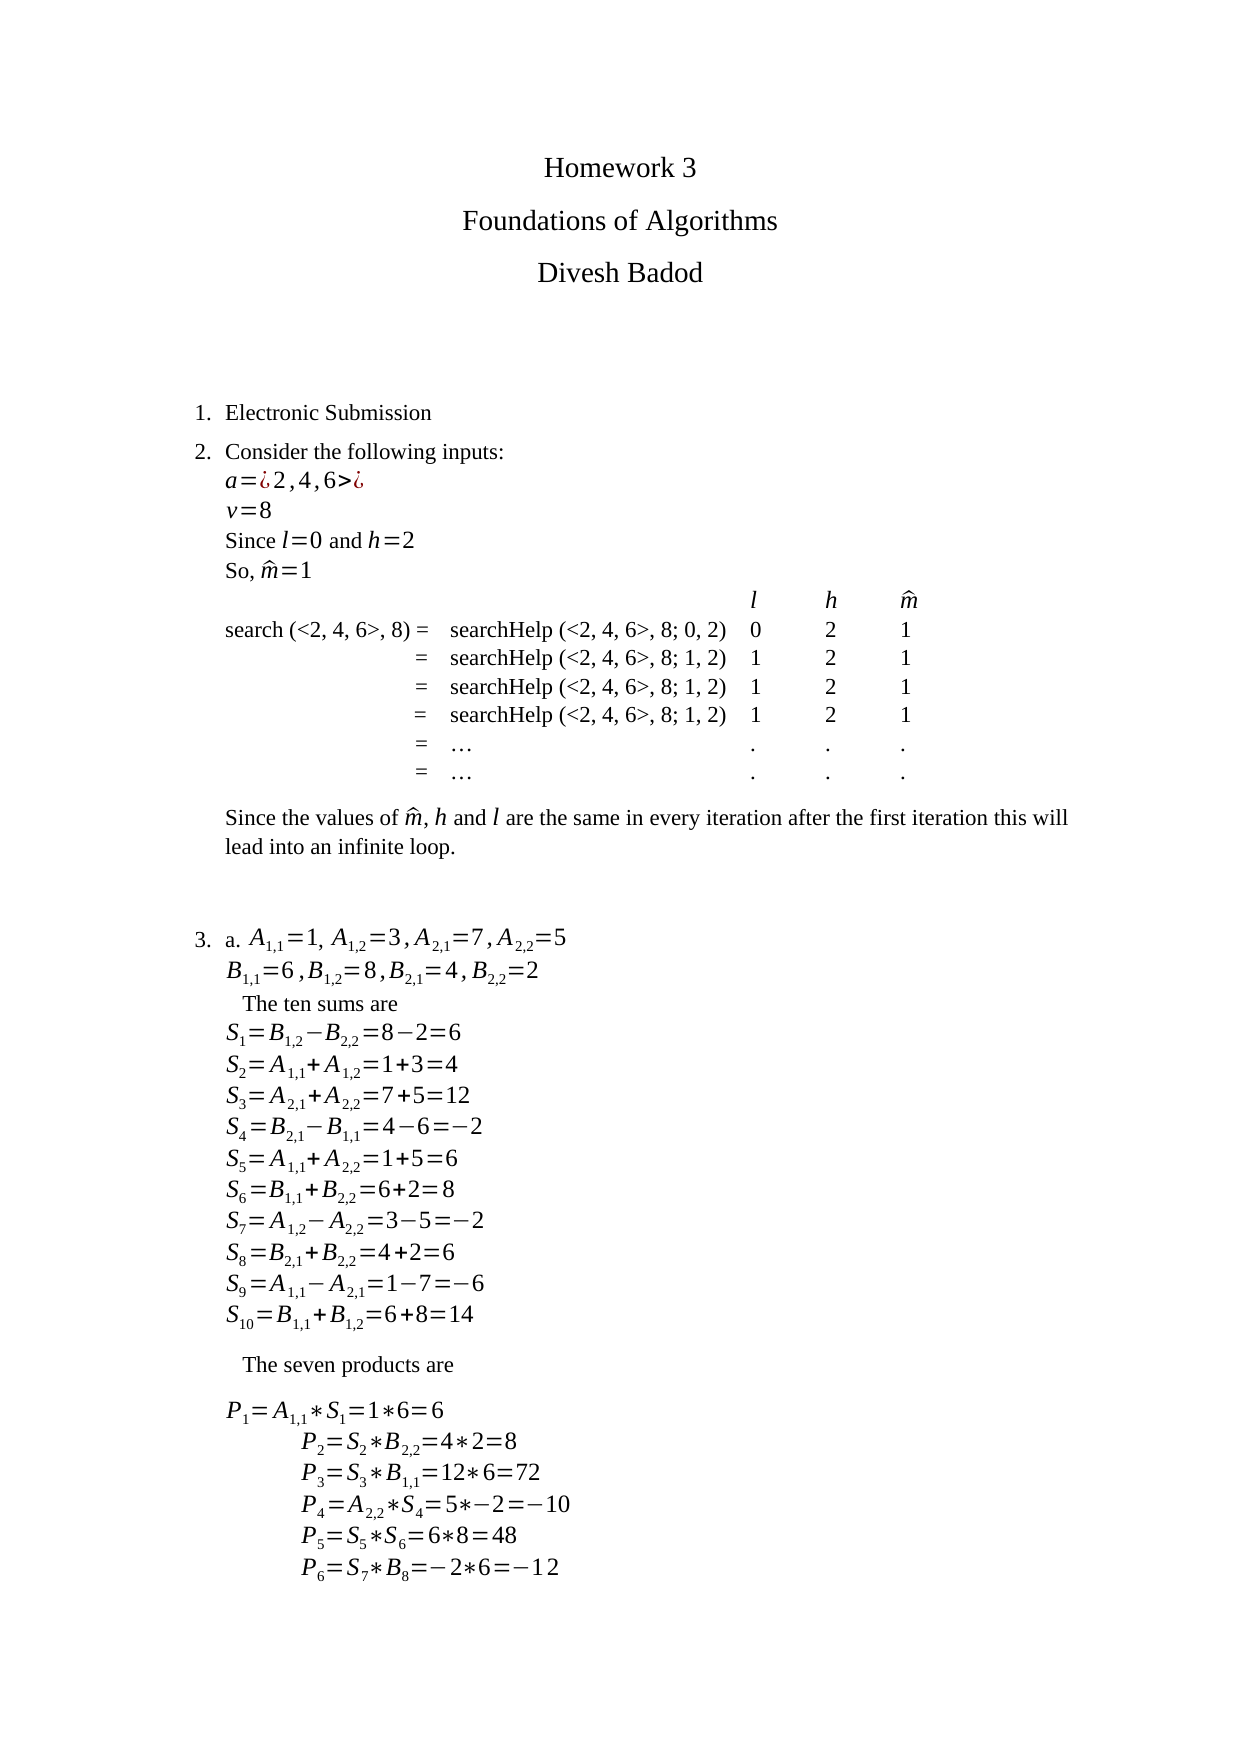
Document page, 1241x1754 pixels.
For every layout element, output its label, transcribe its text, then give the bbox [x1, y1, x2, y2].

list = … . . . [225, 730, 1090, 756]
text Since the values of , and are the same in every iteration after the first iteration this will lead into an infinite loop. [225, 803, 1090, 859]
list = searchHelp (<2, 4, 6>, 8; 1, 2) 1 2 1 [225, 673, 1090, 699]
text Homework 3 [150, 150, 1090, 183]
text Divesh Badod [150, 256, 1090, 289]
list = searchHelp (<2, 4, 6>, 8; 1, 2) 1 2 1 [225, 644, 1090, 671]
list The ten sums are [225, 990, 1090, 1017]
text Foundations of Algorithms [150, 203, 1090, 236]
text The seven products are [150, 1351, 1090, 1378]
list Consider the following inputs: [194, 438, 1090, 464]
list Since and [225, 527, 1090, 554]
list search (<2, 4, 6>, 8) = searchHelp (<2, 4, 6>, 8; 0, 2) 0 2 1 [225, 616, 1090, 642]
list a. , [194, 923, 1090, 955]
list = … . . . [225, 758, 1090, 784]
list So, [225, 557, 1090, 584]
list Electronic Submission [194, 399, 1090, 425]
list = searchHelp (<2, 4, 6>, 8; 1, 2) 1 2 1 [225, 701, 1090, 728]
